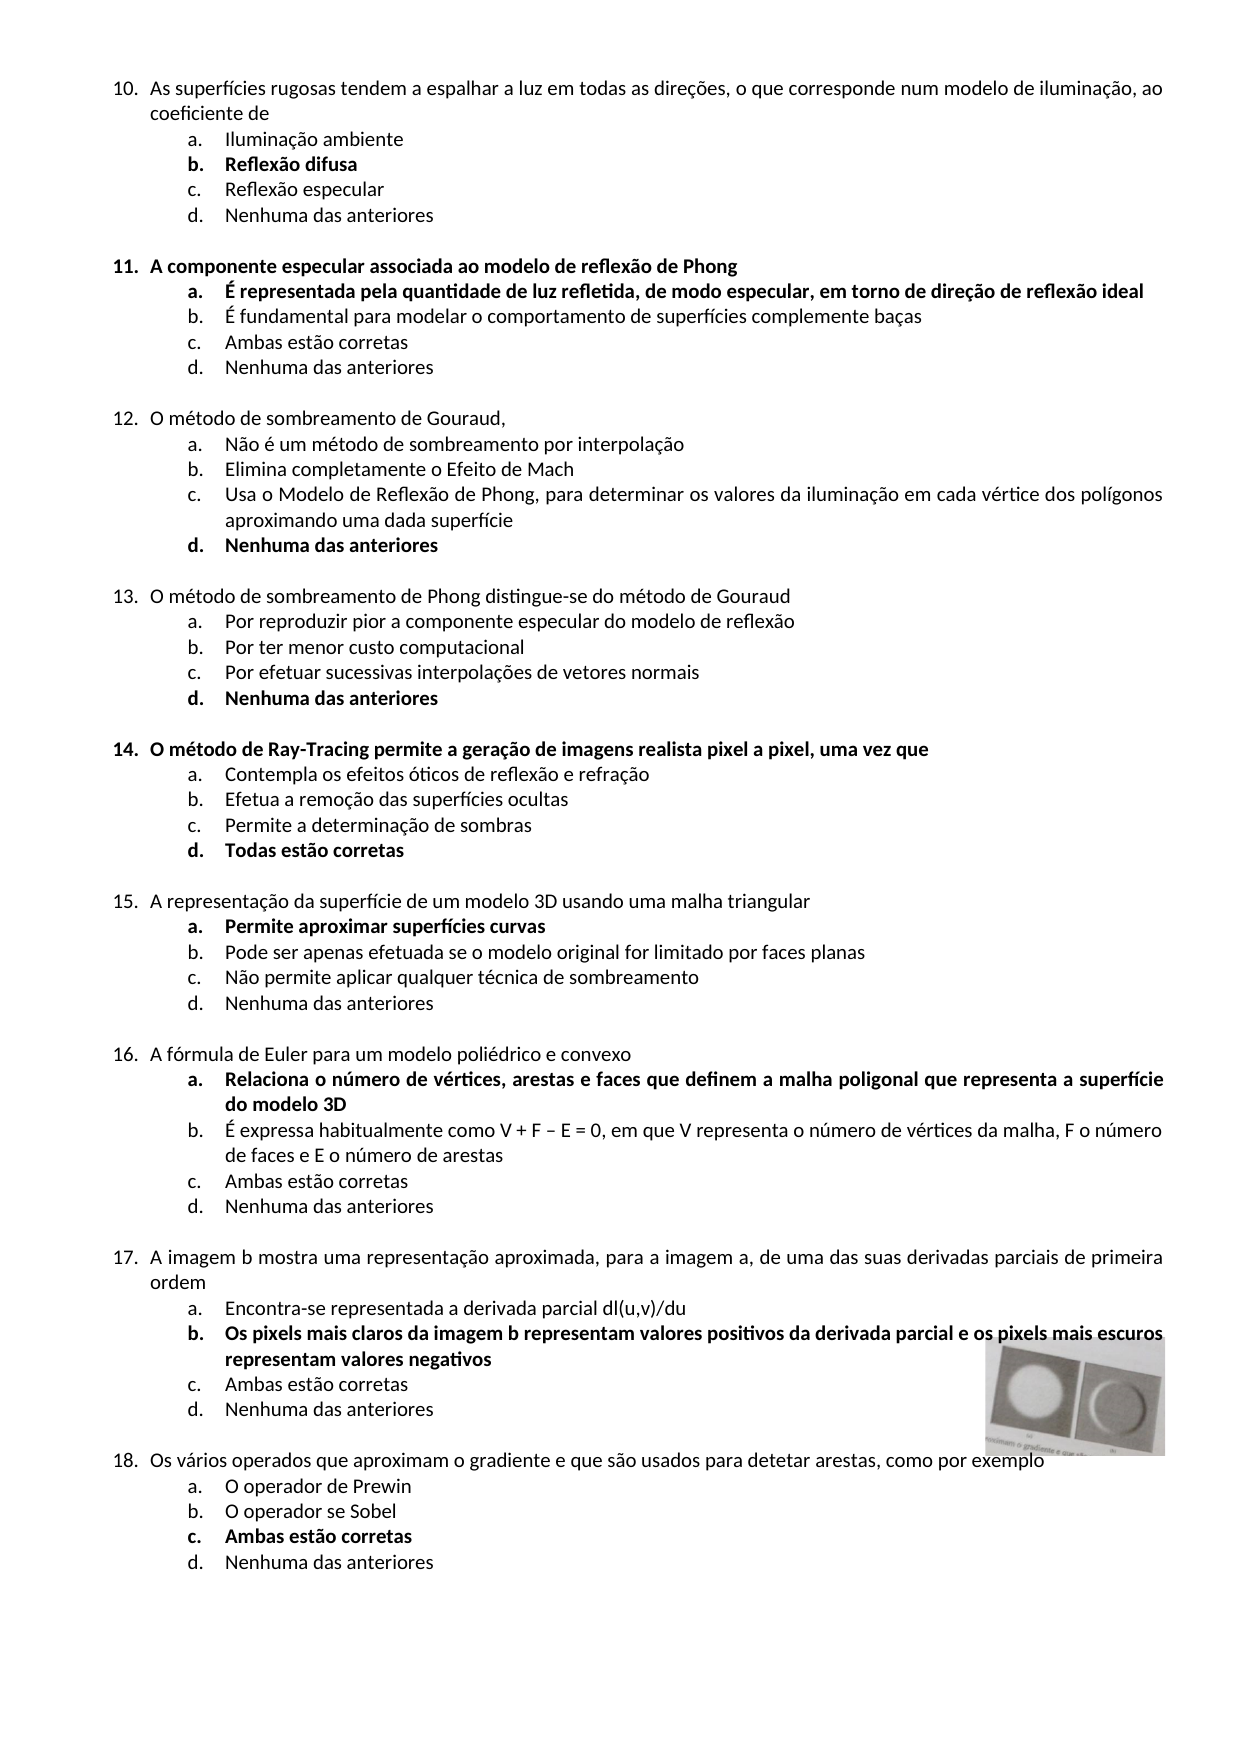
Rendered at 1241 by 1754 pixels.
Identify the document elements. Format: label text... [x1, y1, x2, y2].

list Por ter menor custo computacional [187, 634, 1165, 659]
list Efetua a remoção das superfícies ocultas [187, 787, 1165, 812]
list Pode ser apenas efetuada se o modelo original for limitado por faces planas [187, 939, 1165, 964]
list O método de sombreamento de Gouraud, [112, 405, 1165, 431]
list Nenhuma das anteriores [187, 532, 1165, 558]
list Elimina completamente o Efeito de Mach [187, 456, 1165, 482]
list O operador se Sobel [187, 1498, 1165, 1524]
list Não permite aplicar qualquer técnica de sombreamento [187, 964, 1165, 990]
list Nenhuma das anteriores [187, 685, 1165, 710]
list Nenhuma das anteriores [187, 1549, 1165, 1574]
list O operador de Prewin [187, 1473, 1165, 1498]
list Ambas estão corretas [187, 1168, 1165, 1193]
list Reflexão difusa [187, 151, 1165, 177]
list Os pixels mais claros da imagem b representam valores positivos da derivada parcial e os pixels mais escuros representam valores negativos [187, 1320, 1165, 1371]
list Por reproduzir pior a componente especular do modelo de reflexão [187, 609, 1165, 634]
list Por efetuar sucessivas interpolações de vetores normais [187, 659, 1165, 685]
list A componente especular associada ao modelo de reflexão de Phong [112, 253, 1165, 278]
list Nenhuma das anteriores [187, 1397, 1165, 1422]
list A fórmula de Euler para um modelo poliédrico e convexo [112, 1041, 1165, 1066]
list Contempla os efeitos óticos de reflexão e refração [187, 761, 1165, 787]
list Relaciona o número de vértices, arestas e faces que definem a malha poligonal que representa a superfície do modelo 3D [187, 1066, 1165, 1117]
list Iluminação ambiente [187, 126, 1165, 151]
list Nenhuma das anteriores [187, 354, 1165, 380]
list Nenhuma das anteriores [187, 202, 1165, 227]
list Os vários operados que aproximam o gradiente e que são usados para detetar arestas, como por exemplo [112, 1447, 1165, 1473]
list É representada pela quantidade de luz refletida, de modo especular, em torno de direção de reflexão ideal [187, 278, 1165, 304]
list O método de Ray-Tracing permite a geração de imagens realista pixel a pixel, uma vez que [112, 736, 1165, 761]
list Todas estão corretas [187, 837, 1165, 863]
list Ambas estão corretas [187, 329, 1165, 354]
list Ambas estão corretas [187, 1524, 1165, 1549]
list Ambas estão corretas [187, 1371, 1165, 1397]
list A imagem b mostra uma representação aproximada, para a imagem a, de uma das suas derivadas parciais de primeira ordem [112, 1244, 1165, 1295]
picture [985, 1337, 1166, 1456]
list Reflexão especular [187, 177, 1165, 202]
list As superfícies rugosas tendem a espalhar a luz em todas as direções, o que corresponde num modelo de iluminação, ao coeficiente de [112, 75, 1165, 126]
list Nenhuma das anteriores [187, 1193, 1165, 1219]
list A representação da superfície de um modelo 3D usando uma malha triangular [112, 888, 1165, 914]
list É expressa habitualmente como V + F – E = 0, em que V representa o número de vértices da malha, F o número de faces e E o número de arestas [187, 1117, 1165, 1168]
list Usa o Modelo de Reflexão de Phong, para determinar os valores da iluminação em cada vértice dos polígonos aproximando uma dada superfície [187, 482, 1165, 532]
list É fundamental para modelar o comportamento de superfícies complemente baças [187, 304, 1165, 329]
list Não é um método de sombreamento por interpolação [187, 431, 1165, 456]
list Nenhuma das anteriores [187, 990, 1165, 1015]
list O método de sombreamento de Phong distingue-se do método de Gouraud [112, 583, 1165, 609]
list Encontra-se representada a derivada parcial dl(u,v)/du [187, 1295, 1165, 1320]
list Permite a determinação de sombras [187, 812, 1165, 837]
list Permite aproximar superfícies curvas [187, 914, 1165, 939]
